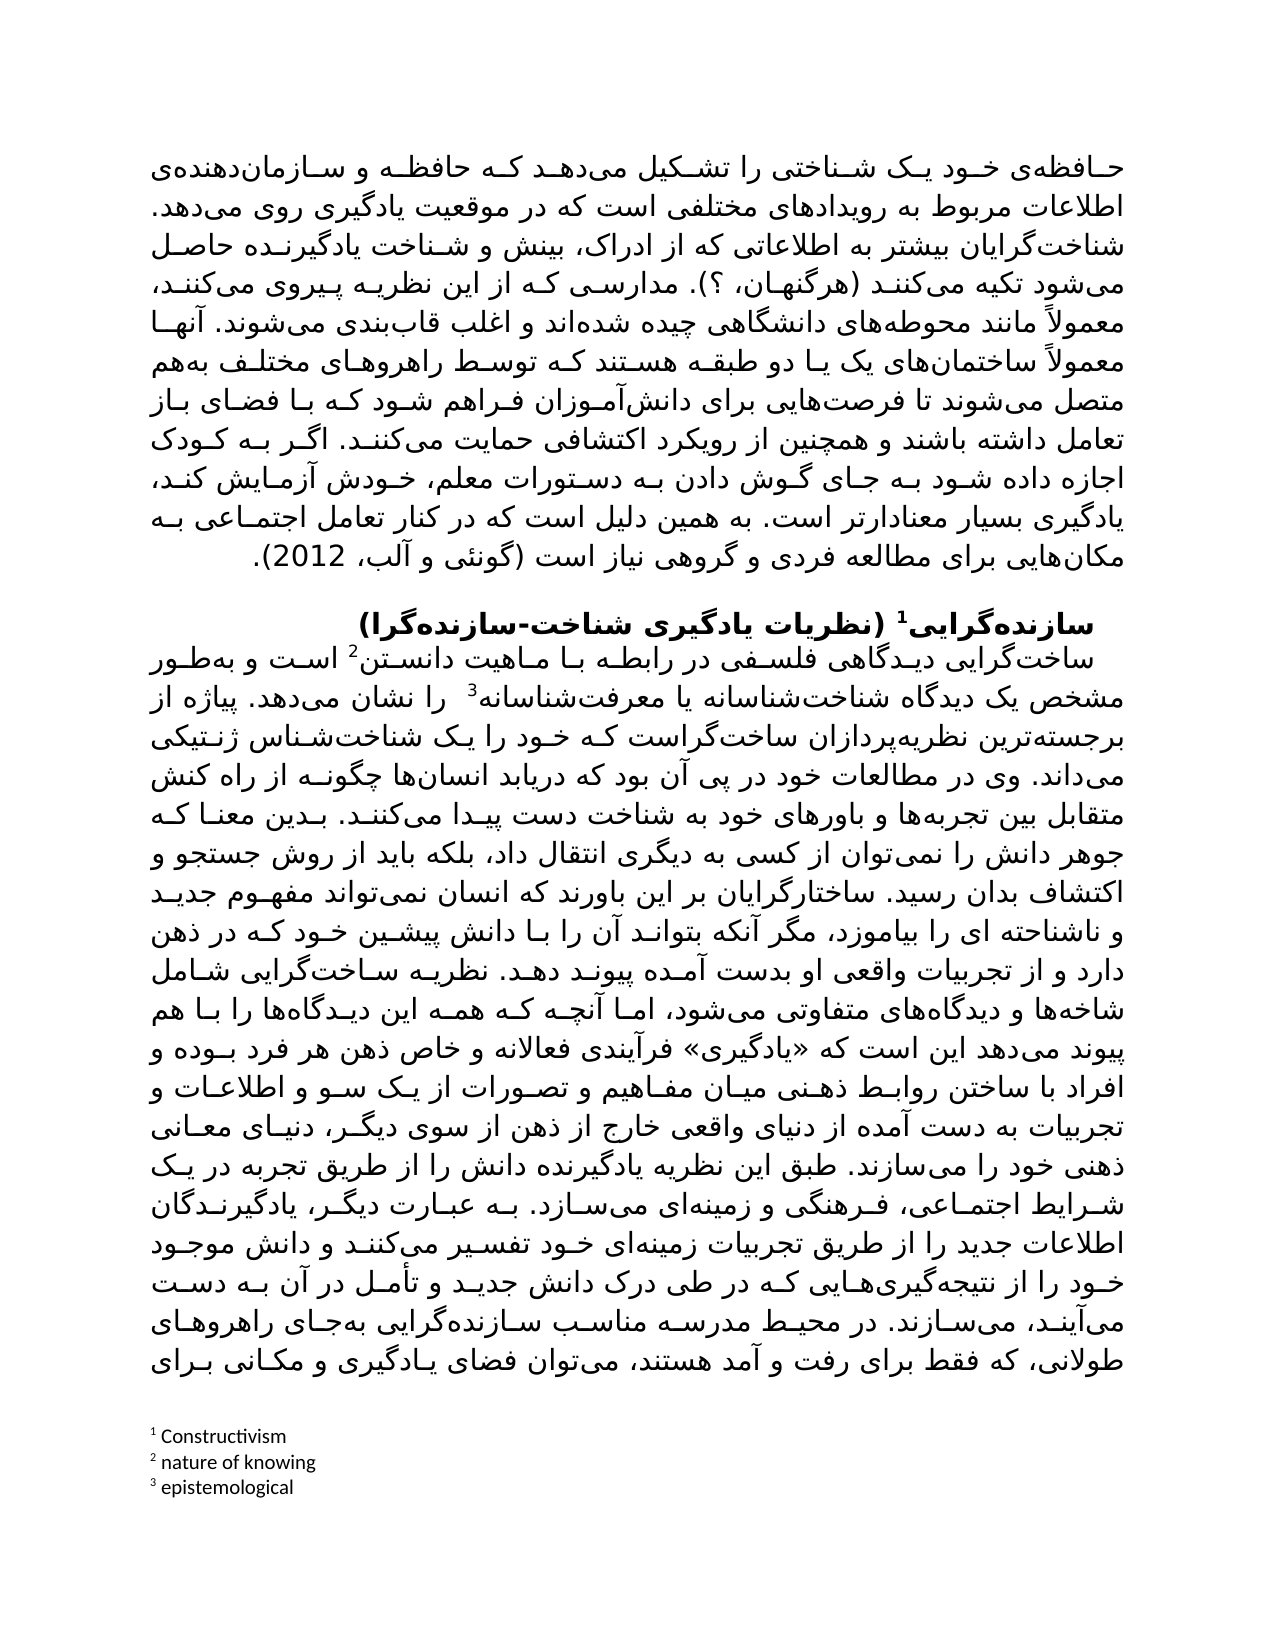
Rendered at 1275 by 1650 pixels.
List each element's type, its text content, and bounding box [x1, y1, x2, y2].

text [150, 642, 1125, 1377]
text نظریه‌های شناختی یادگیری را برحسب تغییراتی در فرآیندهای شناختی تبیین می‌کنند. شناخت گرایی زمانی پدیدار شد که محققان دریافتند رفتارگرایی همه انواع یادگیری را در نظر نمی گیرد. نظریه‌ی گشتالت، نظریه‌ی رشد پیاژه، شرطی شدن انتظاری تولمن، نظریه‌ی شناخت اجتماعی بندورا، نظریه‌ی پردازش اطلاعات و نظریه‌ی یادگیری کلامی آزوبل، از جمله‌ی نظریات شناختی هستند. روانشناسان پیرو فرضیه‌ی شناختی اعتقاد دارند که یادگیری را نمی‌توان به شیوه‌ی رضایت‌بخشی بر حسب تداعی‌های شرطی تبیین کرد. به نظر آنها یادگیرنده در حافظه‌ی خود یک شناختی را تشکیل می‌دهد که حافظه و سازمان‌دهنده‌ی اطلاعات مربوط به رویدادهای مختلفی است که در موقعیت یادگیری روی می‌دهد. شناخت‌گرایان بیشتر به اطلاعاتی که از ادراک، بینش و شناخت یادگیرنده حاصل می‌شود تکیه می‌کنند (هرگنهان، ؟). مدارسی که از این نظریه پیروی می‌کنند، معمولاً مانند محوطه‌های دانشگاهی چیده شده‌اند و اغلب قاب‌بندی می‌شوند. آنها معمولاً ساختمان‌های یک یا دو طبقه هستند که توسط راهروهای مختلف به‌هم متصل می‌شوند تا فرصت‌هایی برای دانش‌آموزان فراهم شود که با فضای باز تعامل داشته باشند و همچنین از رویکرد اکتشافی حمایت می‌کنند. اگر به کودک اجازه داده شود به جای گوش دادن به دستورات معلم، خودش آزمایش کند، یادگیری بسیار معنادارتر است. به همین دلیل است که در کنار تعامل اجتماعی به مکان‌هایی برای مطالعه فردی و گروهی نیاز است (گونئی و آلب، 2012). [150, 150, 1125, 573]
text سازنده‌گرایی (نظریات یادگیری شناخت-سازنده‌گرا) [150, 608, 1125, 642]
